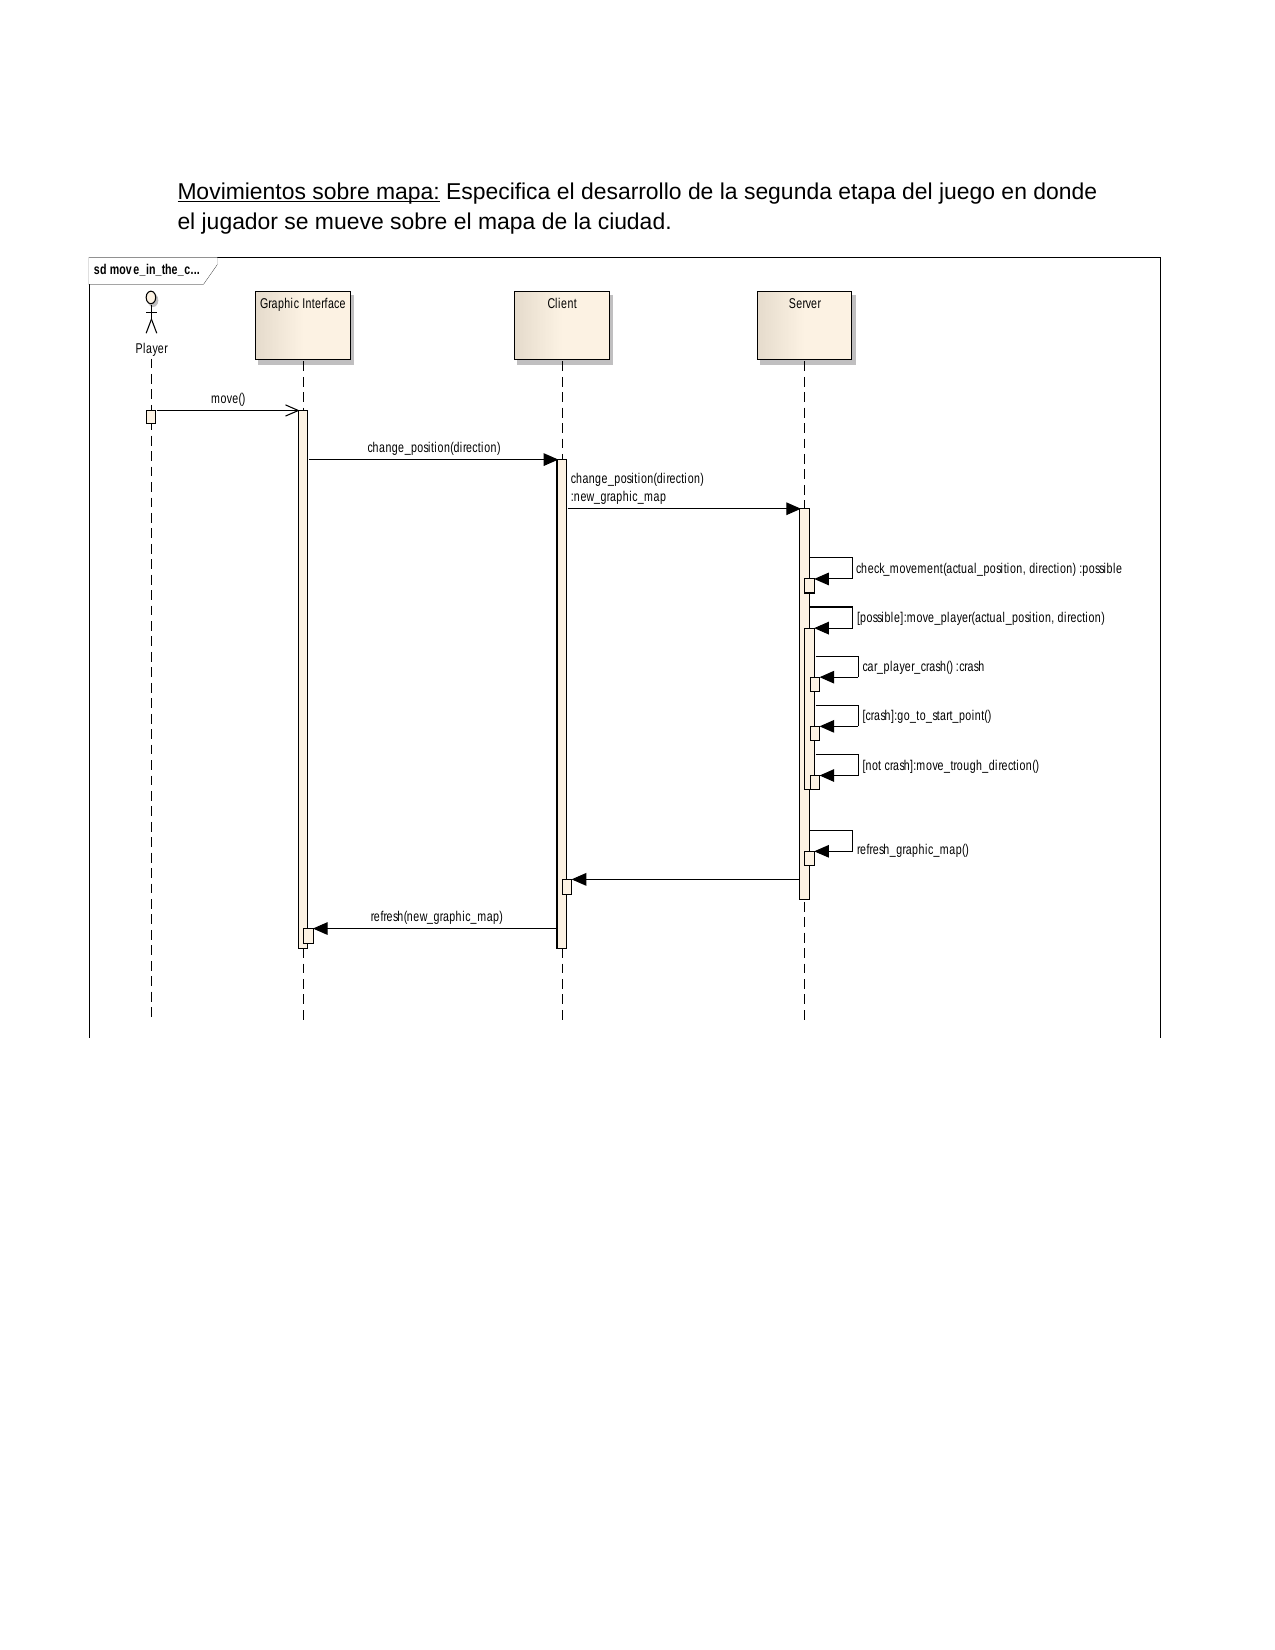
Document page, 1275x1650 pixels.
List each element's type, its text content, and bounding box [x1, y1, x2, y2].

text Movimientos sobre mapa: Especifica el desarrollo de la segunda etapa del juego en donde el jugador se mueve sobre el mapa de la ciudad. [177, 178, 1098, 234]
